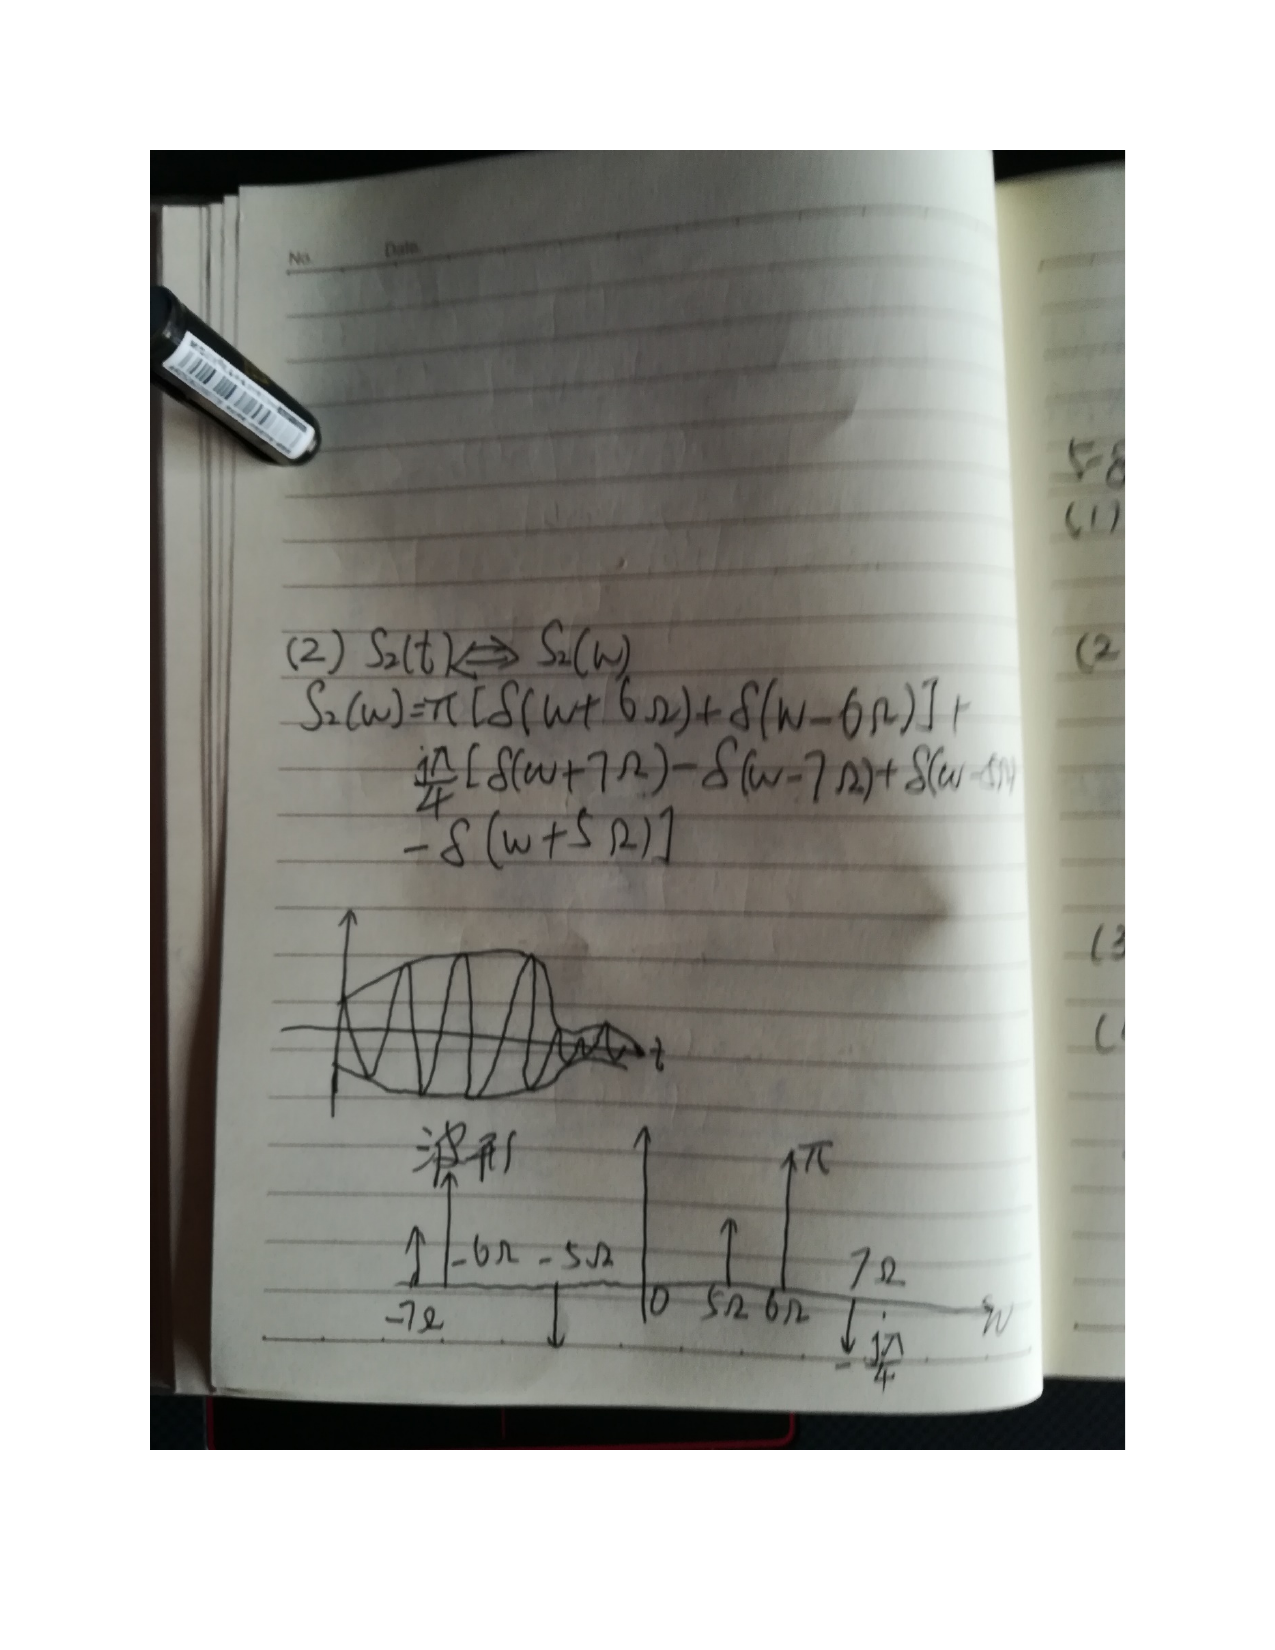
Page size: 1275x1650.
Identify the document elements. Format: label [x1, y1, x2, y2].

picture [150, 150, 1125, 1450]
